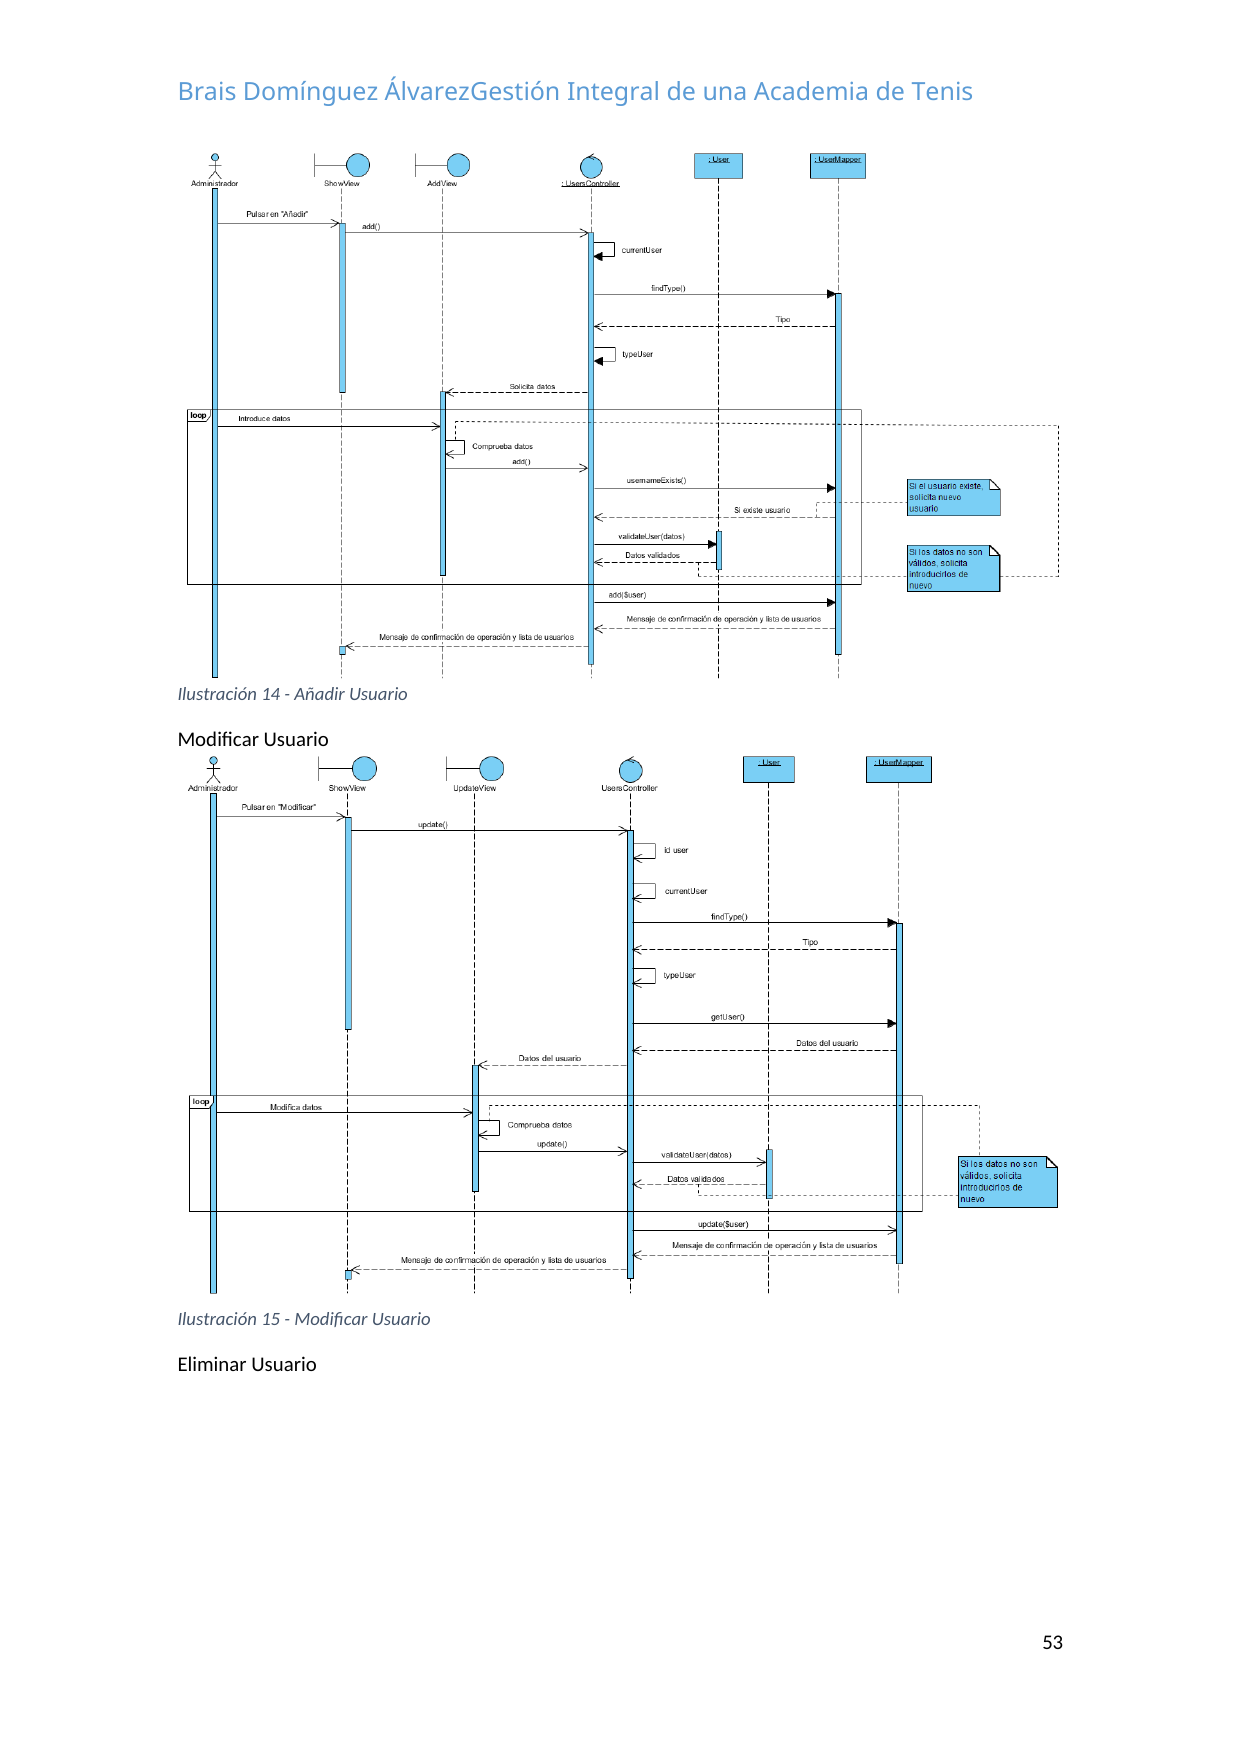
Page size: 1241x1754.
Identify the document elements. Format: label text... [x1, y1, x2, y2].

text Eliminar Usuario [177, 1351, 1063, 1376]
picture [177, 751, 1063, 1307]
text Modificar Usuario [177, 726, 1063, 751]
picture [177, 147, 1063, 683]
